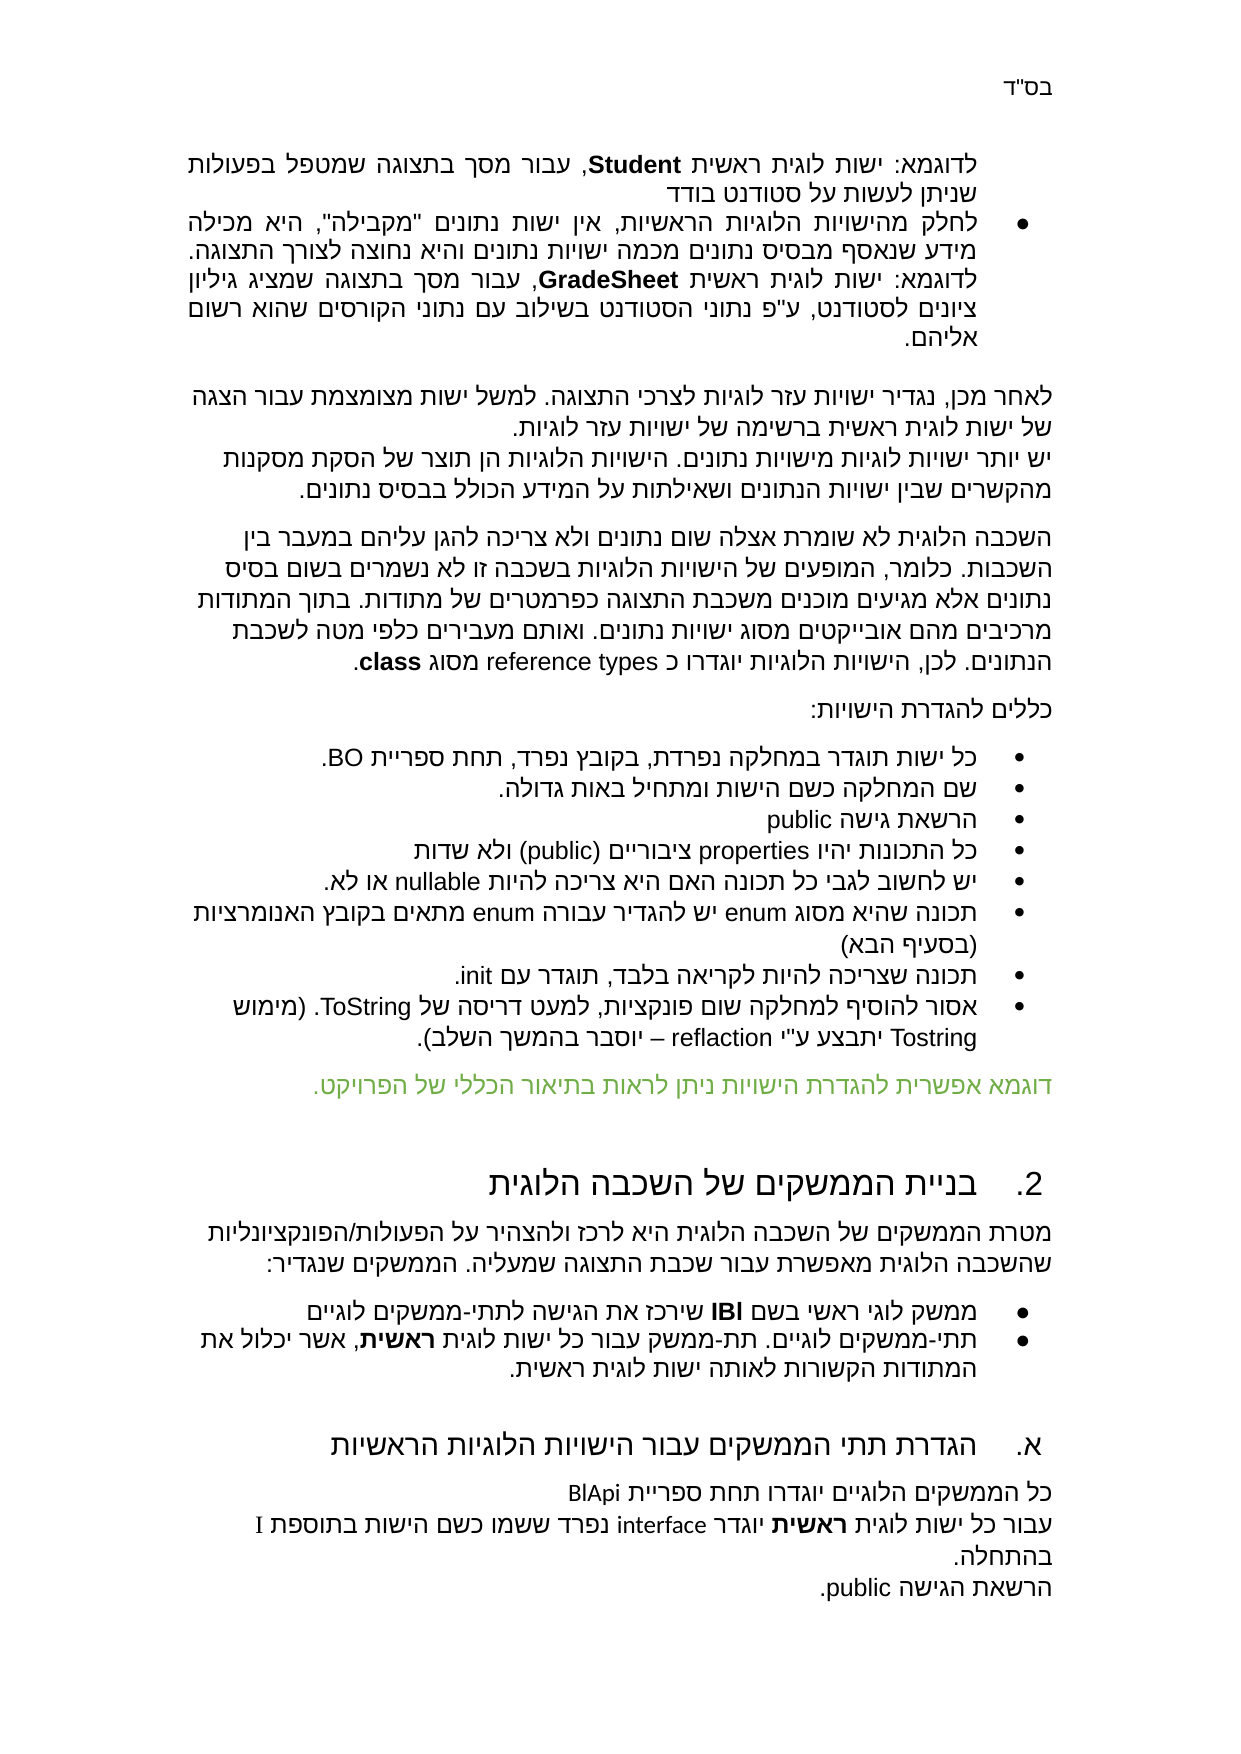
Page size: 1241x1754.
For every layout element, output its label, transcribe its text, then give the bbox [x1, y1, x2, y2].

list שם המחלקה כשם הישות ומתחיל באות גדולה. [187, 774, 1015, 803]
text כללים להגדרת הישויות: [187, 695, 1053, 724]
list תכונה שהיא מסוג enum יש להגדיר עבורה enum מתאים בקובץ האנומרציות (בסעיף הבא) [187, 898, 1015, 958]
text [187, 1477, 1053, 1602]
list ממשק לוגי ראשי בשם IBl שירכז את הגישה לתתי-ממשקים לוגיים [187, 1296, 1015, 1325]
text השכבה הלוגית לא שומרת אצלה שום נתונים ולא צריכה להגן עליהם במעבר בין השכבות. כלומר, המופעים של הישויות הלוגיות בשכבה זו לא נשמרים בשום בסיס נתונים אלא מגיעים מוכנים משכבת התצוגה כפרמטרים של מתודות. בתוך המתודות מרכיבים מהם אובייקטים מסוג ישויות נתונים. ואותם מעבירים כלפי מטה לשכבת הנתונים. לכן, הישויות הלוגיות יוגדרו כ reference types מסוג class. [187, 523, 1053, 676]
text מטרת הממשקים של השכבה הלוגית היא לרכז ולהצהיר על הפעולות/הפונקציונליות שהשכבה הלוגית מאפשרת עבור שכבת התצוגה שמעליה. הממשקים שנגדיר: [187, 1218, 1053, 1277]
list יש לחשוב לגבי כל תכונה האם היא צריכה להיות nullable או לא. [187, 867, 1015, 896]
list בניית הממשקים של השכבה הלוגית [187, 1164, 1015, 1202]
list לחלק מהישויות הלוגיות הראשיות, אין ישות נתונים "מקבילה", היא מכילה מידע שנאסף מבסיס נתונים מכמה ישויות נתונים והיא נחוצה לצורך התצוגה. לדוגמא: ישות לוגית ראשית GradeSheet, עבור מסך בתצוגה שמציג גיליון ציונים לסטודנט, ע"פ נתוני הסטודנט בשילוב עם נתוני הקורסים שהוא רשום אליהם. [187, 207, 1015, 351]
list כל ישות תוגדר במחלקה נפרדת, בקובץ נפרד, תחת ספריית BO. [187, 743, 1015, 772]
text דוגמא אפשרית להגדרת הישויות ניתן לראות בתיאור הכללי של הפרויקט. [187, 1071, 1053, 1099]
list תכונה שצריכה להיות לקריאה בלבד, תוגדר עם init. [187, 961, 1015, 989]
list הגדרת תתי הממשקים עבור הישויות הלוגיות הראשיות [187, 1428, 1015, 1462]
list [187, 150, 1015, 207]
list הרשאת גישה public [187, 805, 1015, 834]
list אסור להוסיף למחלקה שום פונקציות, למעט דריסה של ToString. (מימוש Tostring יתבצע ע"י reflaction – יוסבר בהמשך השלב). [187, 992, 1015, 1052]
text לאחר מכן, נגדיר ישויות עזר לוגיות לצרכי התצוגה. למשל ישות מצומצמת עבור הצגה של ישות לוגית ראשית ברשימה של ישויות עזר לוגיות. יש יותר ישויות לוגיות מישויות נתונים. הישויות הלוגיות הן תוצר של הסקת מסקנות מהקשרים שבין ישויות הנתונים ושאילתות על המידע הכולל בבסיס נתונים. [187, 351, 1053, 504]
list כל התכונות יהיו properties ציבוריים (public) ולא שדות [187, 836, 1015, 865]
list תתי-ממשקים לוגיים. תת-ממשק עבור כל ישות לוגית ראשית, אשר יכלול את המתודות הקשורות לאותה ישות לוגית ראשית. [187, 1325, 1015, 1383]
